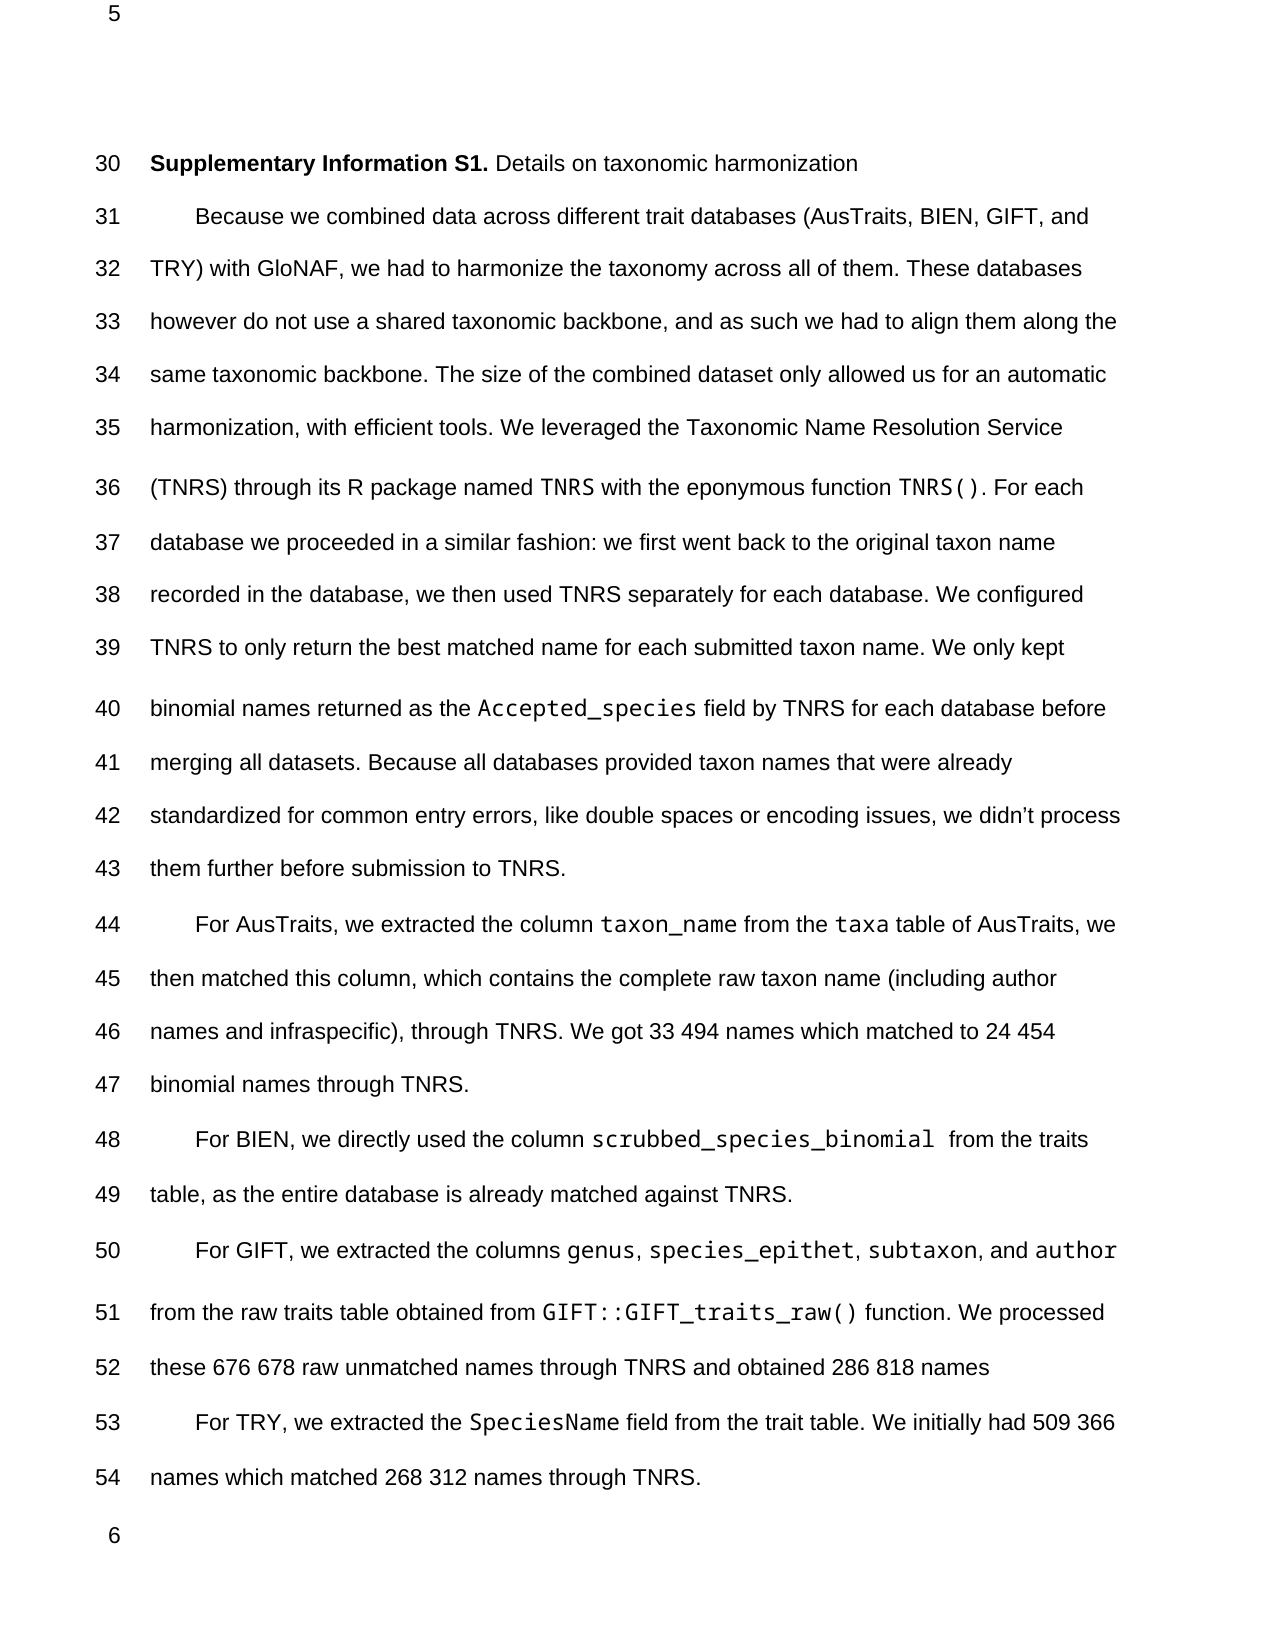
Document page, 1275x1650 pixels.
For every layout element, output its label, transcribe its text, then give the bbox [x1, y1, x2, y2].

text For AusTraits, we extracted the column taxon_name from the taxa table of AusTraits, we then matched this column, which contains the complete raw taxon name (including author names and infraspecific), through TNRS. We got 33 494 names which matched to 24 454 binomial names through TNRS. [150, 907, 1125, 1097]
subtitle Supplementary Information S1. Details on taxonomic harmonization [150, 150, 1125, 176]
text Because we combined data across different trait databases (AusTraits, BIEN, GIFT, and TRY) with GloNAF, we had to harmonize the taxonomy across all of them. These databases however do not use a shared taxonomic backbone, and as such we had to align them along the same taxonomic backbone. The size of the combined dataset only allowed us for an automatic harmonization, with efficient tools. We leveraged the Taxonomic Name Resolution Service (TNRS) through its R package named TNRS with the eponymous function TNRS(). For each database we proceeded in a similar fashion: we first went back to the original taxon name recorded in the database, we then used TNRS separately for each database. We configured TNRS to only return the best matched name for each submitted taxon name. We only kept binomial names returned as the Accepted_species field by TNRS for each database before merging all datasets. Because all databases provided taxon names that were already standardized for common entry errors, like double spaces or encoding issues, we didn’t process them further before submission to TNRS. [150, 203, 1125, 881]
text For GIFT, we extracted the columns genus, species_epithet, subtaxon, and author from the raw traits table obtained from GIFT::GIFT_traits_raw() function. We processed these 676 678 raw unmatched names through TNRS and obtained 286 818 names [150, 1233, 1125, 1380]
text For TRY, we extracted the SpeciesName field from the trait table. We initially had 509 366 names which matched 268 312 names through TNRS. [150, 1406, 1125, 1490]
text For BIEN, we directly used the column scrubbed_species_binomial from the traits table, as the entire database is already matched against TNRS. [150, 1123, 1125, 1207]
